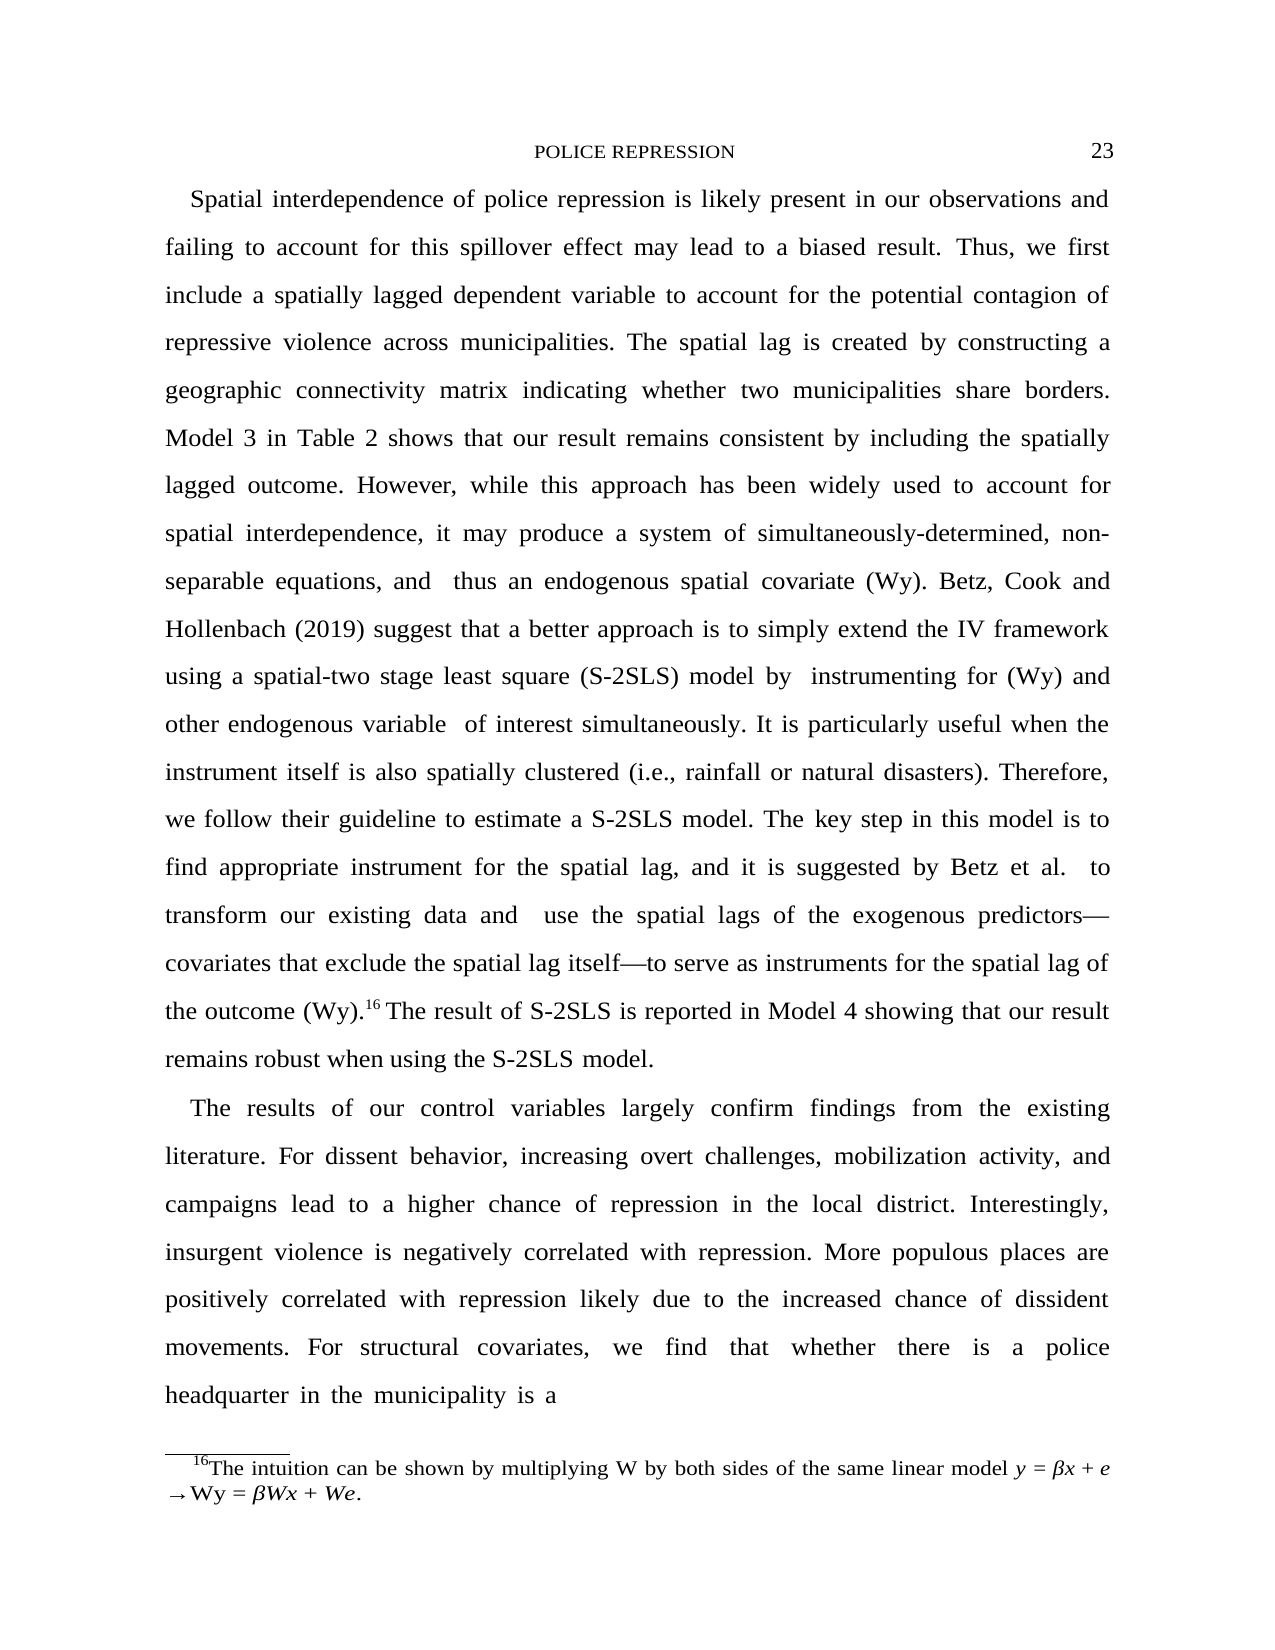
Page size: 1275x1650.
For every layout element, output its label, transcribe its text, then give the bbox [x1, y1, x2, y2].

text →Wy = βWx + We. [165, 1481, 1121, 1505]
text The results of our control variables largely confirm findings from the existing literature. For dissent behavior, increasing overt challenges, mobilization activity, and campaigns lead to a higher chance of repression in the local district. Interestingly, insurgent violence is negatively correlated with repression. More populous places are positively correlated with repression likely due to the increased chance of dissident movements. For structural covariates, we find that whether there is a police headquarter in the municipality is a [165, 1093, 1111, 1408]
text Spatial interdependence of police repression is likely present in our observations and failing to account for this spillover effect may lead to a biased result. Thus, we first include a spatially lagged dependent variable to account for the potential contagion of repressive violence across municipalities. The spatial lag is created by constructing a geographic connectivity matrix indicating whether two municipalities share borders. Model 3 in Table 2 shows that our result remains consistent by including the spatially lagged outcome. However, while this approach has been widely used to account for spatial interdependence, it may produce a system of simultaneously-determined, non-separable equations, and thus an endogenous spatial covariate (Wy). Betz, Cook and Hollenbach (2019) suggest that a better approach is to simply extend the IV framework using a spatial-two stage least square (S-2SLS) model by instrumenting for (Wy) and other endogenous variable of interest simultaneously. It is particularly useful when the instrument itself is also spatially clustered (i.e., rainfall or natural disasters). Therefore, we follow their guideline to estimate a S-2SLS model. The key step in this model is to find appropriate instrument for the spatial lag, and it is suggested by Betz et al. to transform our existing data and use the spatial lags of the exogenous predictors—covariates that exclude the spatial lag itself—to serve as instruments for the spatial lag of the outcome (Wy).16 The result of S-2SLS is reported in Model 4 showing that our result remains robust when using the S-2SLS model. [165, 184, 1111, 1073]
text 16The intuition can be shown by multiplying W by both sides of the same linear model y = βx + e [192, 1450, 1121, 1480]
